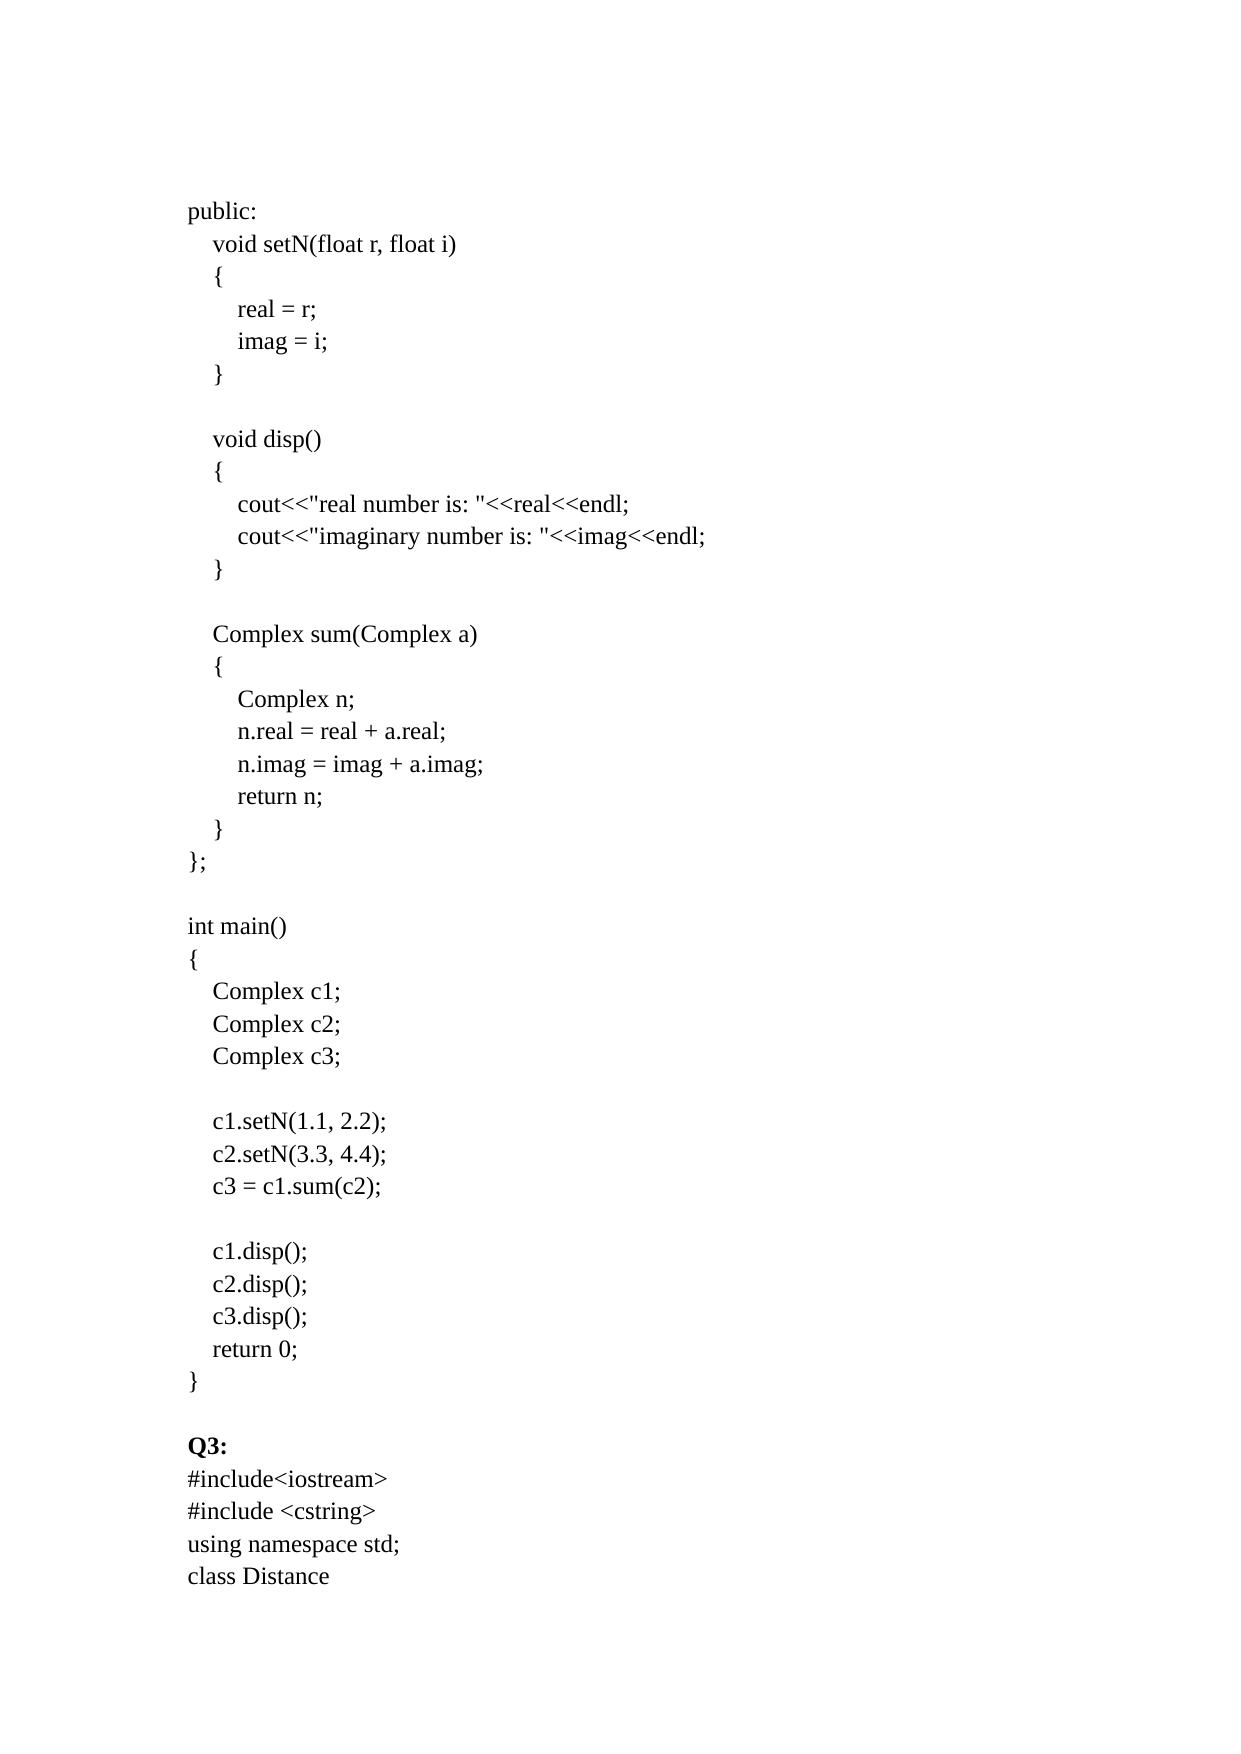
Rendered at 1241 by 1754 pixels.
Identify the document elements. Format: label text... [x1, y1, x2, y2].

text }; [187, 844, 1053, 877]
text n.real = real + a.real; [187, 714, 1053, 747]
text class Distance [187, 1559, 1053, 1592]
text imag = i; [187, 324, 1053, 357]
text { [187, 259, 1053, 292]
text } [187, 357, 1053, 389]
text n.imag = imag + a.imag; [187, 747, 1053, 779]
text } [187, 812, 1053, 844]
text cout<<"imaginary number is: "<<imag<<endl; [187, 519, 1053, 552]
text { [187, 649, 1053, 682]
text c2.disp(); [187, 1267, 1053, 1299]
text #include<iostream> [187, 1462, 1053, 1494]
text c2.setN(3.3, 4.4); [187, 1137, 1053, 1169]
text c3 = c1.sum(c2); [187, 1169, 1053, 1202]
text c1.setN(1.1, 2.2); [187, 1104, 1053, 1137]
text Complex sum(Complex a) [187, 617, 1053, 649]
text real = r; [187, 292, 1053, 324]
text } [187, 552, 1053, 584]
text Complex c2; [187, 1007, 1053, 1039]
text Q3: [187, 1429, 1053, 1462]
text int main() [187, 909, 1053, 942]
text cout<<"real number is: "<<real<<endl; [187, 487, 1053, 519]
text { [187, 454, 1053, 487]
text using namespace std; [187, 1527, 1053, 1559]
text void setN(float r, float i) [187, 227, 1053, 259]
text c3.disp(); [187, 1299, 1053, 1332]
text Complex n; [187, 682, 1053, 714]
text #include <cstring> [187, 1494, 1053, 1527]
text } [187, 1364, 1053, 1397]
text Complex c1; [187, 974, 1053, 1007]
text return 0; [187, 1332, 1053, 1364]
text Complex c3; [187, 1039, 1053, 1072]
text { [187, 942, 1053, 974]
text void disp() [187, 422, 1053, 454]
text c1.disp(); [187, 1234, 1053, 1267]
text public: [187, 194, 1053, 227]
text return n; [187, 779, 1053, 812]
